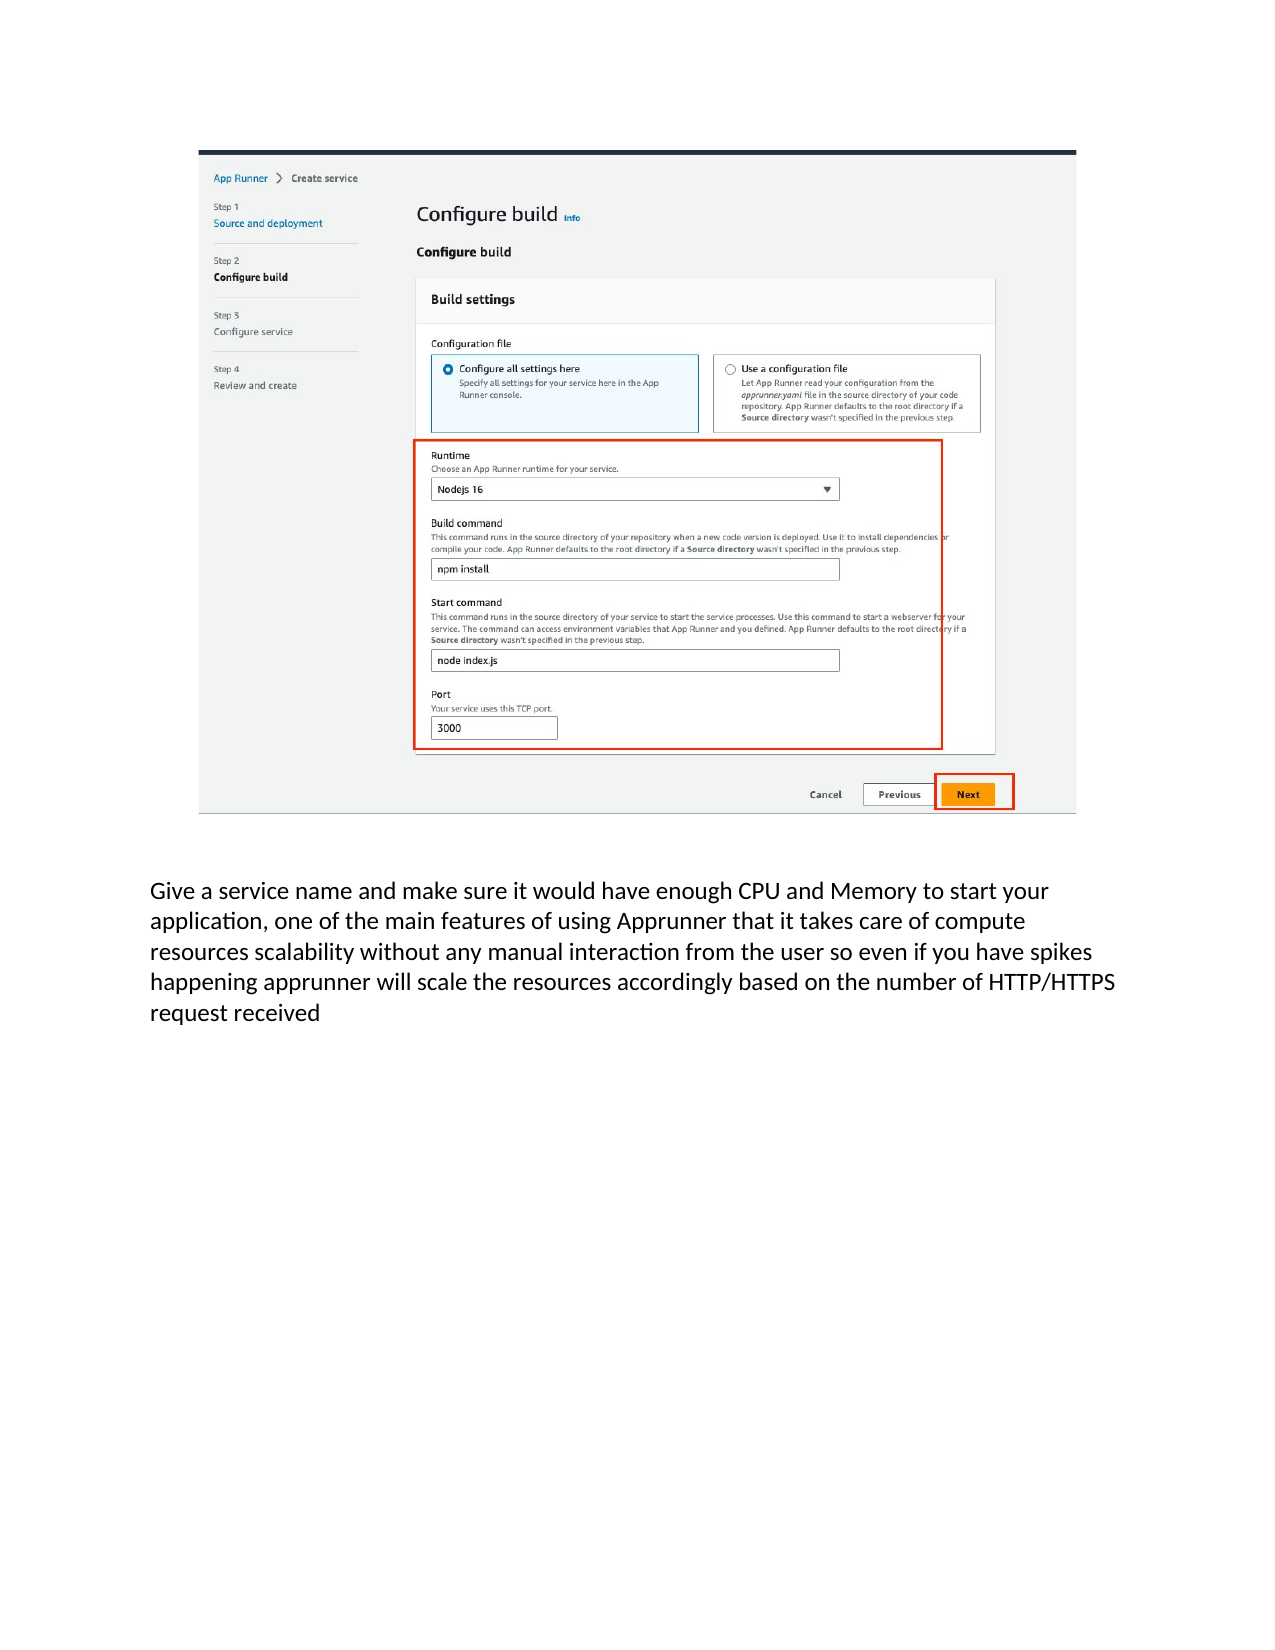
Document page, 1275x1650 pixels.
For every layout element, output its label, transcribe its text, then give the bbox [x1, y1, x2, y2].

picture [198, 150, 1077, 814]
text Give a service name and make sure it would have enough CPU and Memory to start your application, one of the main features of using Apprunner that it takes care of compute resources scalability without any manual interaction from the user so even if you have spikes happening apprunner will scale the resources accordingly based on the number of HTTP/HTTPS request received [150, 875, 1125, 1027]
